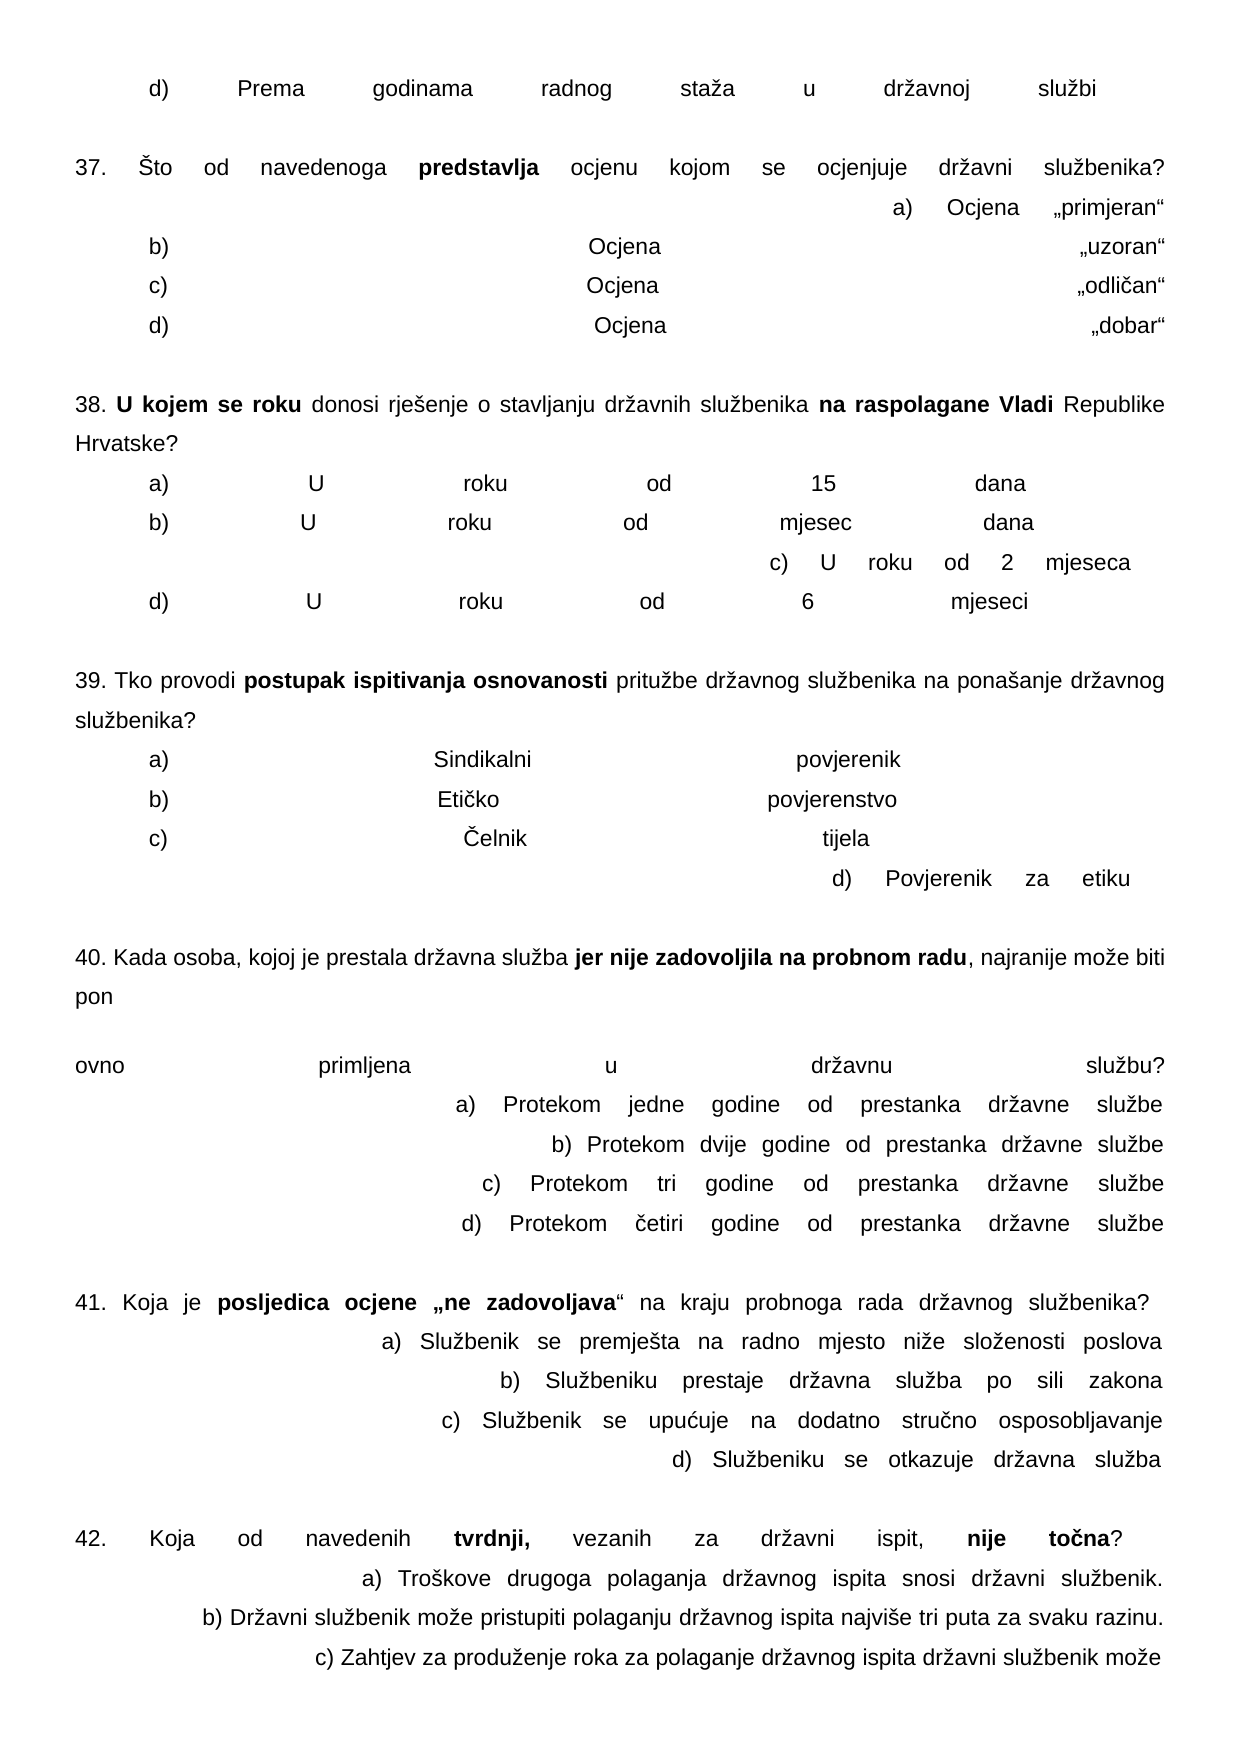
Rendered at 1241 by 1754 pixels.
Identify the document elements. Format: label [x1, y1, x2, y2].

text [75, 1052, 1165, 1670]
text [75, 75, 1165, 1009]
